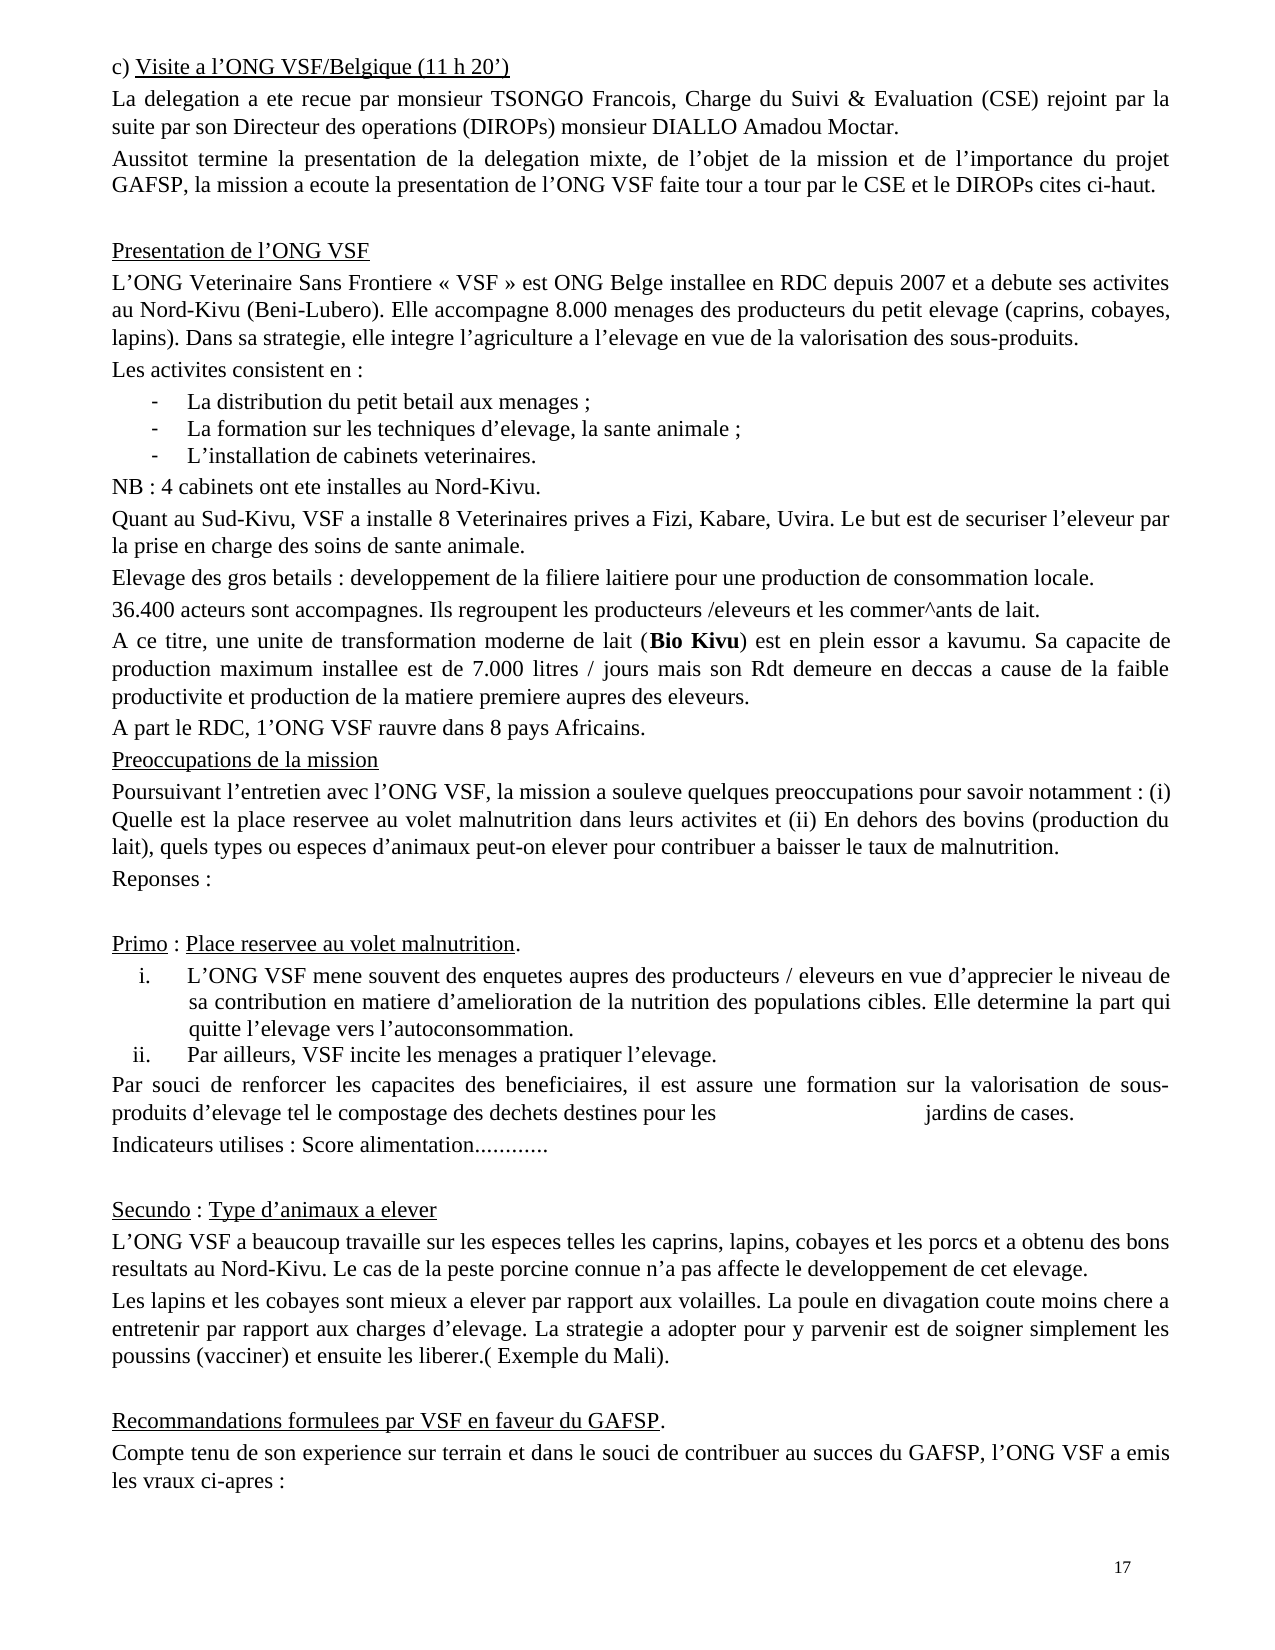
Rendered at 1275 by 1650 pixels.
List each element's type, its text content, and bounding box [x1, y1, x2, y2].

text A ce titre, une unite de transformation moderne de lait (Bio Kivu) est en plein essor a kavumu. Sa capacite de production maximum installee est de 7.000 litres / jours mais son Rdt demeure en deccas a cause de la faible productivite et production de la matiere premiere aupres des eleveurs. [112, 627, 1172, 709]
text Par souci de renforcer les capacites des beneficiaires, il est assure une formation sur la valorisation de sous-produits d’elevage tel le compostage des dechets destines pour les jardins de cases. [112, 1071, 1172, 1125]
text Quant au Sud-Kivu, VSF a installe 8 Veterinaires prives a Fizi, Kabare, Uvira. Le but est de securiser l’eleveur par la prise en charge des soins de sante animale. [112, 504, 1172, 558]
text Les activites consistent en : [112, 356, 1172, 382]
text Les lapins et les cobayes sont mieux a elever par rapport aux volailles. La poule en divagation coute moins chere a entretenir par rapport aux charges d’elevage. La strategie a adopter pour y parvenir est de soigner simplement les poussins (vacciner) et ensuite les liberer.( Exemple du Mali). [112, 1287, 1172, 1369]
text 36.400 acteurs sont accompagnes. Ils regroupent les producteurs /eleveurs et les commer^ants de lait. [112, 596, 1172, 622]
text Elevage des gros betails : developpement de la filiere laitiere pour une production de consommation locale. [112, 564, 1172, 590]
text A part le RDC, 1’ONG VSF rauvre dans 8 pays Africains. [112, 714, 1172, 741]
text Recommandations formulees par VSF en faveur du GAFSP. [112, 1407, 1172, 1434]
text c) Visite a l’ONG VSF/Belgique (11 h 20’) [112, 53, 1172, 80]
text Indicateurs utilises : Score alimentation [112, 1131, 1172, 1157]
list L’installation de cabinets veterinaires. [112, 442, 1172, 469]
text Poursuivant l’entretien avec l’ONG VSF, la mission a souleve quelques preoccupations pour savoir notamment : (i) Quelle est la place reservee au volet malnutrition dans leurs activites et (ii) En dehors des bovins (production du lait), quels types ou especes d’animaux peut-on elever pour contribuer a baisser le taux de malnutrition. [112, 778, 1172, 859]
list La distribution du petit betail aux menages ; [112, 387, 1172, 414]
list La formation sur les techniques d’elevage, la sante animale ; [112, 414, 1172, 442]
text Preoccupations de la mission [112, 746, 1172, 773]
text Primo : Place reservee au volet malnutrition. [112, 930, 1172, 956]
text La delegation a ete recue par monsieur TSONGO Francois, Charge du Suivi & Evaluation (CSE) rejoint par la suite par son Directeur des operations (DIROPs) monsieur DIALLO Amadou Moctar. [112, 85, 1172, 139]
text NB : 4 cabinets ont ete installes au Nord-Kivu. [112, 473, 1172, 499]
list Par ailleurs, VSF incite les menages a pratiquer l’elevage. [112, 1041, 1172, 1067]
text Presentation de l’ONG VSF [112, 237, 1172, 263]
text L’ONG VSF a beaucoup travaille sur les especes telles les caprins, lapins, cobayes et les porcs et a obtenu des bons resultats au Nord-Kivu. Le cas de la peste porcine connue n’a pas affecte le developpement de cet elevage. [112, 1228, 1172, 1282]
list L’ONG VSF mene souvent des enquetes aupres des producteurs / eleveurs en vue d’apprecier le niveau de sa contribution en matiere d’amelioration de la nutrition des populations cibles. Elle determine la part qui quitte l’elevage vers l’autoconsommation. [139, 962, 1172, 1041]
text Aussitot termine la presentation de la delegation mixte, de l’objet de la mission et de l’importance du projet GAFSP, la mission a ecoute la presentation de l’ONG VSF faite tour a tour par le CSE et le DIROPs cites ci-haut. [112, 144, 1172, 197]
text L’ONG Veterinaire Sans Frontiere « VSF » est ONG Belge installee en RDC depuis 2007 et a debute ses activites au Nord-Kivu (Beni-Lubero). Elle accompagne 8.000 menages des producteurs du petit elevage (caprins, cobayes, lapins). Dans sa strategie, elle integre l’agriculture a l’elevage en vue de la valorisation des sous-produits. [112, 269, 1172, 350]
text Secundo : Type d’animaux a elever [112, 1196, 1172, 1222]
text Reponses : [112, 865, 1172, 891]
text Compte tenu de son experience sur terrain et dans le souci de contribuer au succes du GAFSP, l’ONG VSF a emis les vraux ci-apres : [112, 1439, 1172, 1493]
